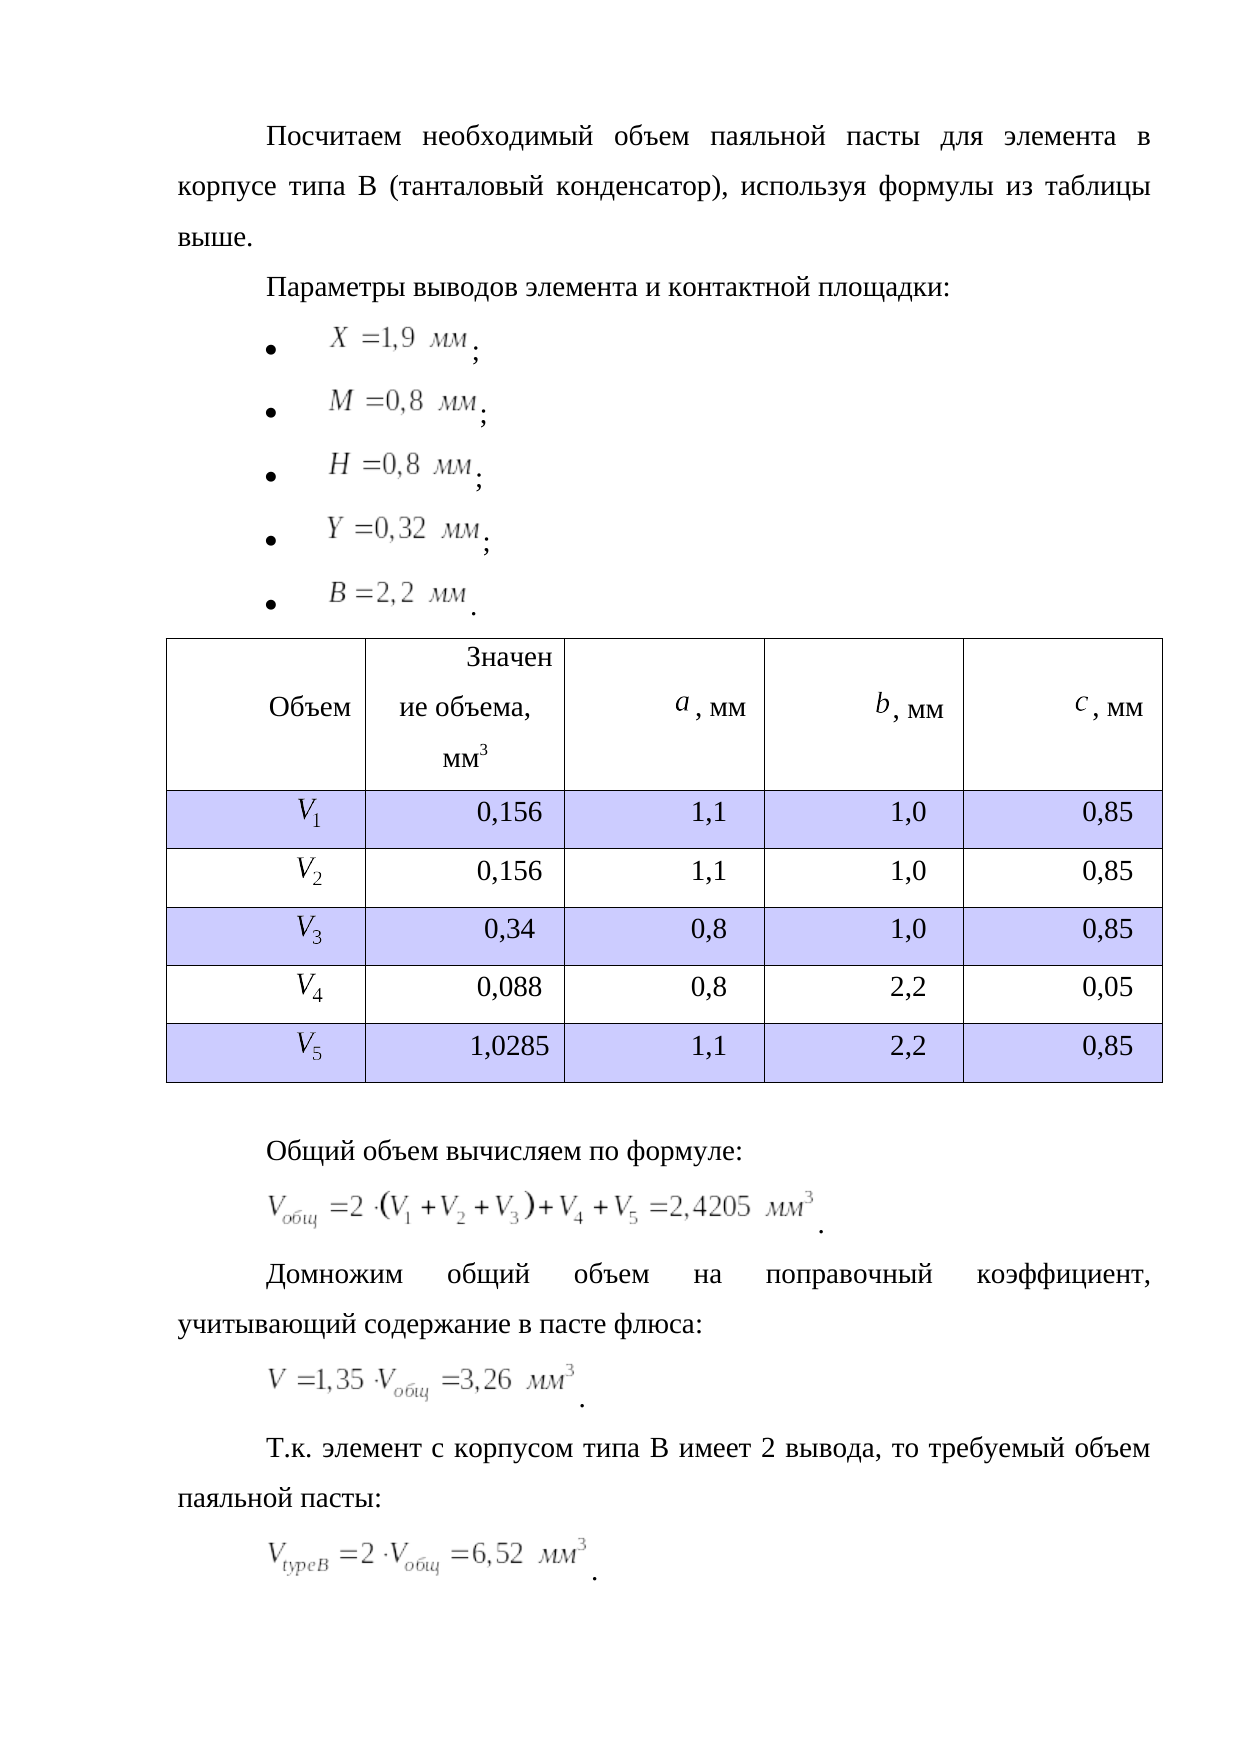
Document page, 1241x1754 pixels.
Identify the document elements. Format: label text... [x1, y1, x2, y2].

table_cell 1,0 [765, 791, 963, 848]
table_cell 1,0 [765, 908, 963, 965]
table_cell 0,85 [964, 1024, 1162, 1082]
list ; [177, 383, 1152, 430]
text Посчитаем необходимый объем паяльной пасты для элемента в корпусе типа В (танталовый конденсатор), используя формулы из таблицы выше. [177, 118, 1152, 252]
text Т.к. элемент с корпусом типа В имеет 2 вывода, то требуемый объем паяльной пасты: [177, 1430, 1152, 1514]
table_header , мм [964, 639, 1162, 790]
text . [177, 1357, 1152, 1413]
table_header Значение объема, мм3 [366, 639, 564, 790]
table_cell 0,156 [366, 849, 564, 907]
table_cell 2,2 [765, 1024, 963, 1082]
table_cell [167, 791, 365, 848]
text . [177, 1183, 1152, 1239]
table_cell 1,0 [765, 849, 963, 907]
list ; [177, 447, 1152, 494]
table_cell [167, 966, 365, 1023]
table_cell 1,1 [565, 849, 764, 907]
list . [177, 574, 1152, 621]
table_cell 0,156 [366, 791, 564, 848]
table_cell 1,1 [565, 791, 764, 848]
table_header , мм [765, 639, 963, 790]
table_header , мм [565, 639, 764, 790]
table_cell 0,34 [366, 908, 564, 965]
table_cell 0,85 [964, 908, 1162, 965]
table_cell [167, 1024, 365, 1082]
table_cell 0,088 [366, 966, 564, 1023]
table_cell [167, 908, 365, 965]
text Параметры выводов элемента и контактной площадки: [177, 269, 1152, 303]
table_header Объем [167, 639, 365, 790]
table_cell 0,85 [964, 849, 1162, 907]
list ; [177, 511, 1152, 558]
text Общий объем вычисляем по формуле: [177, 1133, 1152, 1167]
table_cell 2,2 [765, 966, 963, 1023]
table_cell 0,8 [565, 966, 764, 1023]
table_cell 1,1 [565, 1024, 764, 1082]
table_cell [167, 849, 365, 907]
text . [177, 1531, 1152, 1587]
table_cell 1,0285 [366, 1024, 564, 1082]
table_cell 0,8 [565, 908, 764, 965]
text Домножим общий объем на поправочный коэффициент, учитывающий содержание в пасте флюса: [177, 1256, 1152, 1340]
table_cell 0,05 [964, 966, 1162, 1023]
table_cell 0,85 [964, 791, 1162, 848]
list ; [177, 319, 1152, 366]
